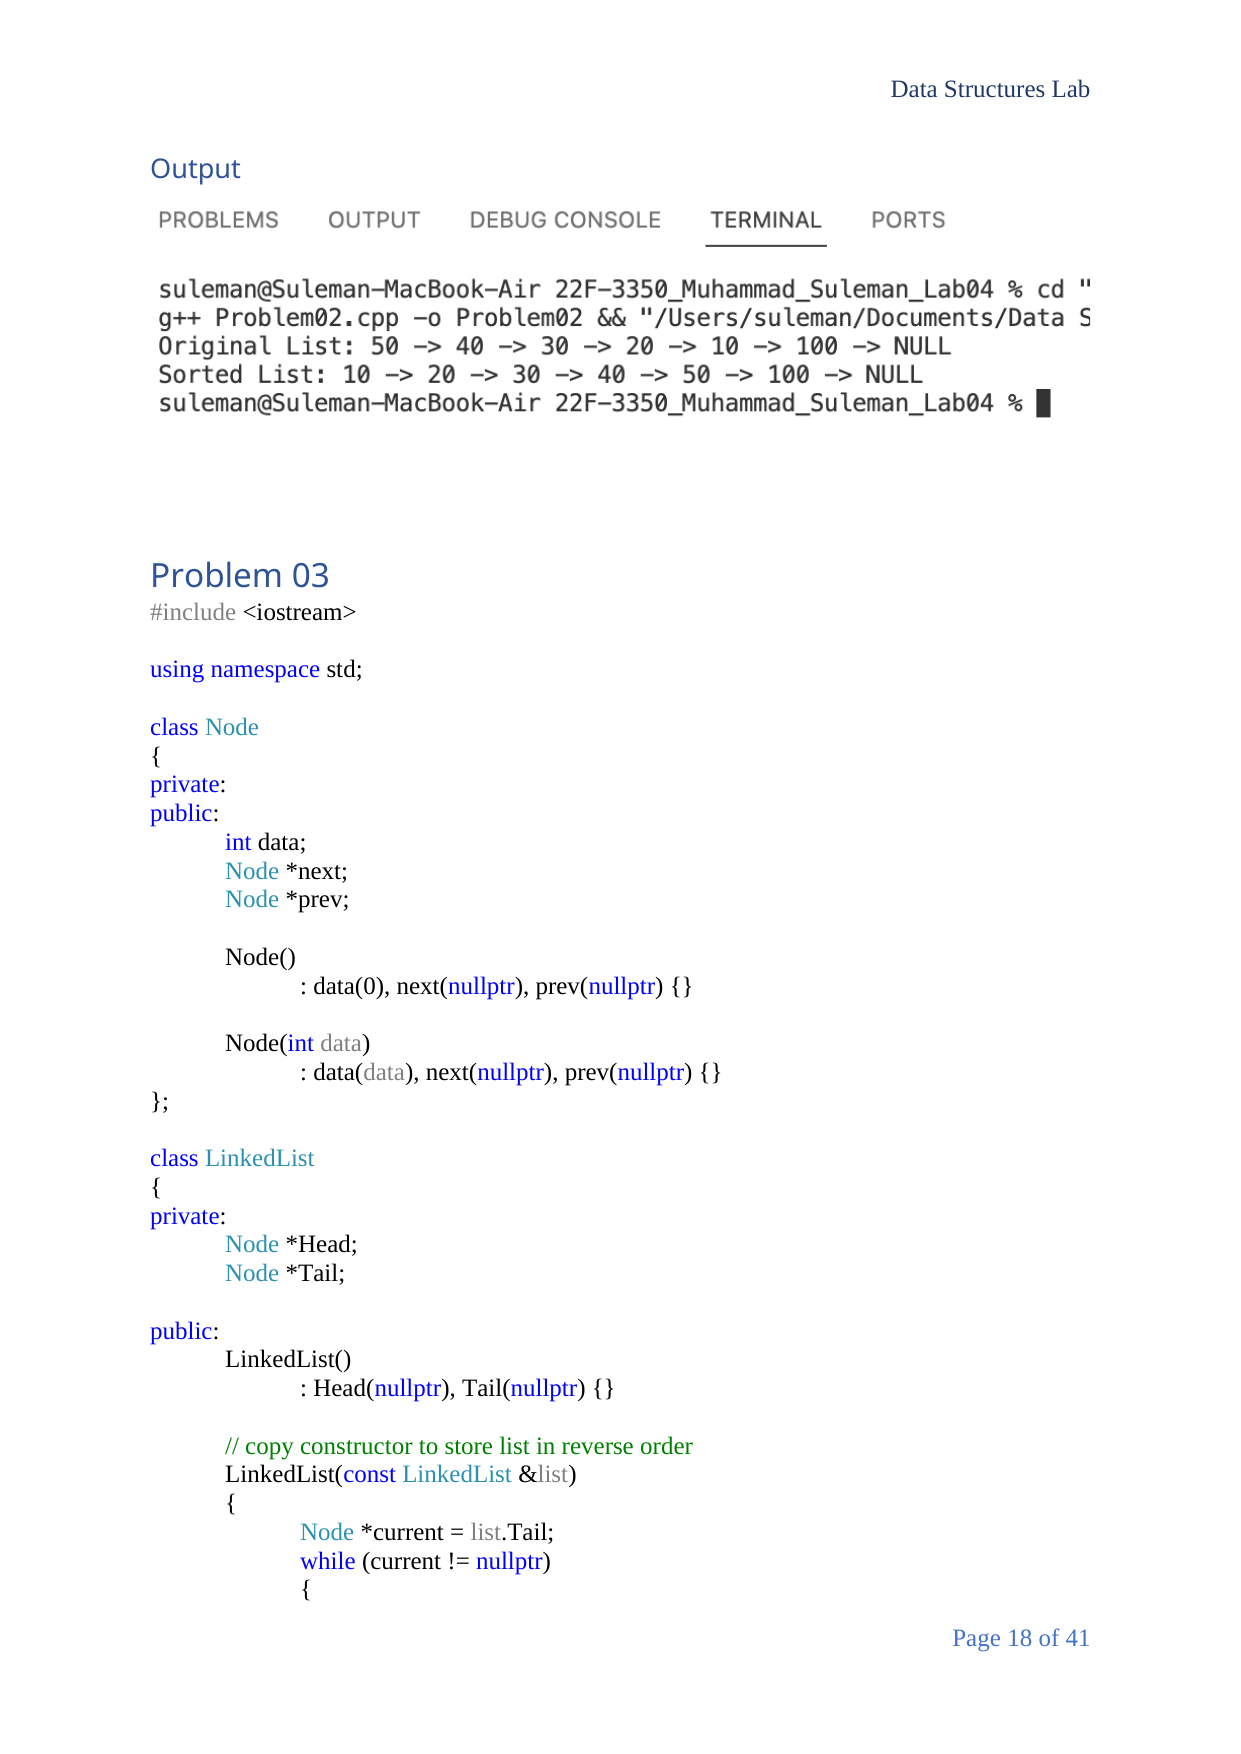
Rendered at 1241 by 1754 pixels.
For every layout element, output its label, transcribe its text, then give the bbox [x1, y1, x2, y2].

subtitle Output [150, 150, 1090, 186]
text class Node [150, 712, 1090, 741]
text : data(0), next(nullptr), prev(nullptr) {} [150, 971, 1090, 999]
text { [150, 1172, 1090, 1201]
text LinkedList(const LinkedList &list) [150, 1459, 1090, 1488]
text { [150, 741, 1090, 769]
text { [150, 1488, 1090, 1517]
text Node *prev; [150, 884, 1090, 913]
text private: [150, 769, 1090, 798]
text Node *next; [150, 856, 1090, 884]
text Node() [150, 942, 1090, 971]
text #include <iostream> [150, 597, 1090, 626]
subtitle Problem 03 [150, 552, 1090, 597]
text Node *Head; [150, 1229, 1090, 1258]
text private: [150, 1201, 1090, 1229]
text class LinkedList [150, 1143, 1090, 1172]
text { [150, 1574, 1090, 1603]
text }; [150, 1086, 1090, 1114]
text // copy constructor to store list in reverse order [150, 1431, 1090, 1459]
text Node(int data) [150, 1028, 1090, 1057]
text LinkedList() [150, 1344, 1090, 1373]
text int data; [150, 827, 1090, 856]
text Node *current = list.Tail; [150, 1517, 1090, 1546]
text while (current != nullptr) [150, 1546, 1090, 1574]
text : Head(nullptr), Tail(nullptr) {} [150, 1373, 1090, 1402]
text Node *Tail; [150, 1258, 1090, 1287]
text public: [150, 1316, 1090, 1344]
text public: [150, 798, 1090, 827]
text : data(data), next(nullptr), prev(nullptr) {} [150, 1057, 1090, 1086]
picture [150, 186, 1091, 527]
text using namespace std; [150, 654, 1090, 683]
